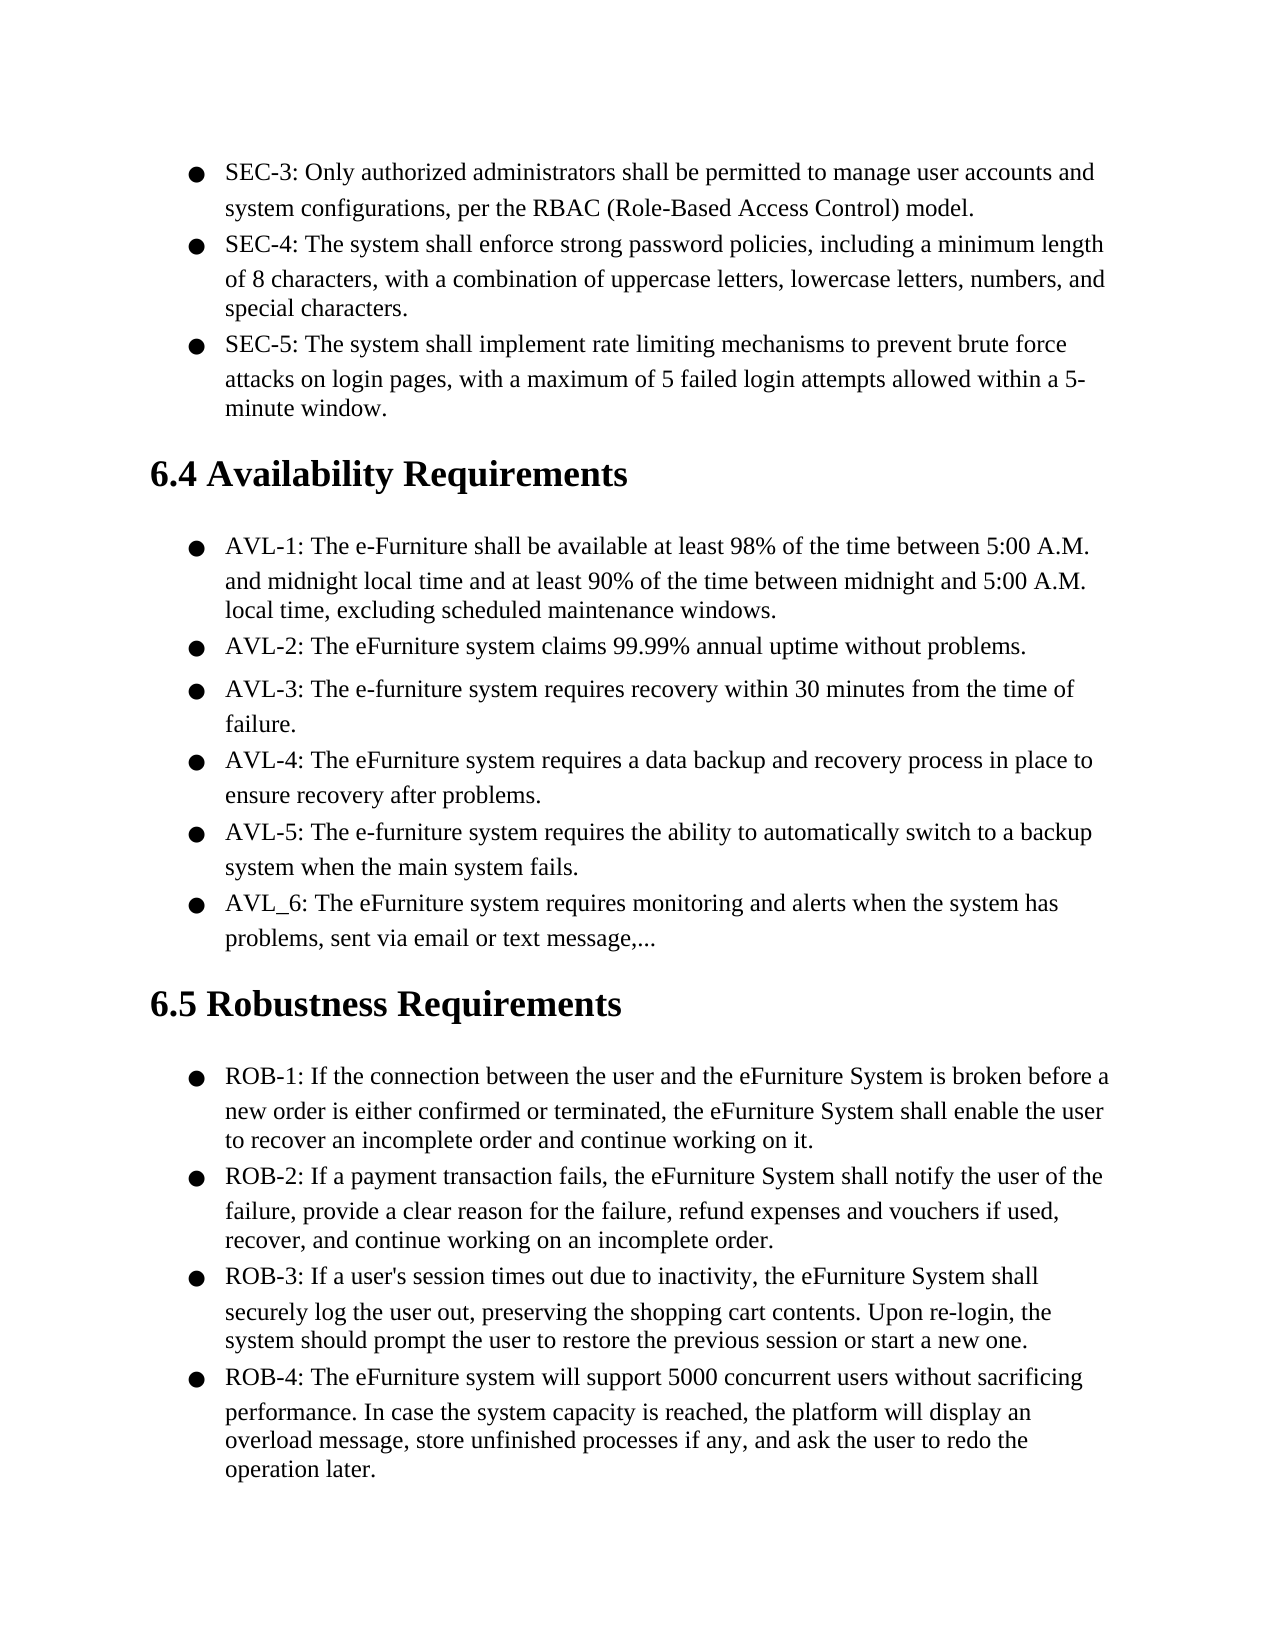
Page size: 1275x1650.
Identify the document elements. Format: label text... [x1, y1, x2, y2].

list ROB-3: If a user's session times out due to inactivity, the eFurniture System shall securely log the user out, preserving the shopping cart contents. Upon re-login, the system should prompt the user to restore the previous session or start a new one. [187, 1254, 1125, 1354]
list ROB-4: The eFurniture system will support 5000 concurrent users without sacrificing performance. In case the system capacity is reached, the platform will display an overload message, store unfinished processes if any, and ask the user to redo the operation later. [187, 1354, 1125, 1483]
text 6.5 Robustness Requirements [150, 981, 1125, 1024]
list AVL-4: The eFurniture system requires a data backup and recovery process in place to ensure recovery after problems. [187, 738, 1125, 809]
list AVL-3: The e-furniture system requires recovery within 30 minutes from the time of failure. [187, 666, 1125, 738]
list AVL-1: The e-Furniture shall be available at least 98% of the time between 5:00 A.M. and midnight local time and at least 90% of the time between midnight and 5:00 A.M. local time, excluding scheduled maintenance windows. [187, 523, 1125, 623]
text 6.4 Availability Requirements [150, 451, 1125, 494]
list SEC-5: The system shall implement rate limiting mechanisms to prevent brute force attacks on login pages, with a maximum of 5 failed login attempts allowed within a 5-minute window. [187, 322, 1125, 422]
list SEC-3: Only authorized administrators shall be permitted to manage user accounts and system configurations, per the RBAC (Role-Based Access Control) model. [187, 150, 1125, 221]
list ROB-2: If a payment transaction fails, the eFurniture System shall notify the user of the failure, provide a clear reason for the failure, refund expenses and vouchers if used, recover, and continue working on an incomplete order. [187, 1154, 1125, 1254]
list AVL-5: The e-furniture system requires the ability to automatically switch to a backup system when the main system fails. [187, 809, 1125, 881]
list AVL_6: The eFurniture system requires monitoring and alerts when the system has problems, sent via email or text message,... [187, 881, 1125, 952]
list SEC-4: The system shall enforce strong password policies, including a minimum length of 8 characters, with a combination of uppercase letters, lowercase letters, numbers, and special characters. [187, 221, 1125, 322]
list ROB-1: If the connection between the user and the eFurniture System is broken before a new order is either confirmed or terminated, the eFurniture System shall enable the user to recover an incomplete order and continue working on it. [187, 1053, 1125, 1154]
list AVL-2: The eFurniture system claims 99.99% annual uptime without problems. [187, 623, 1125, 666]
